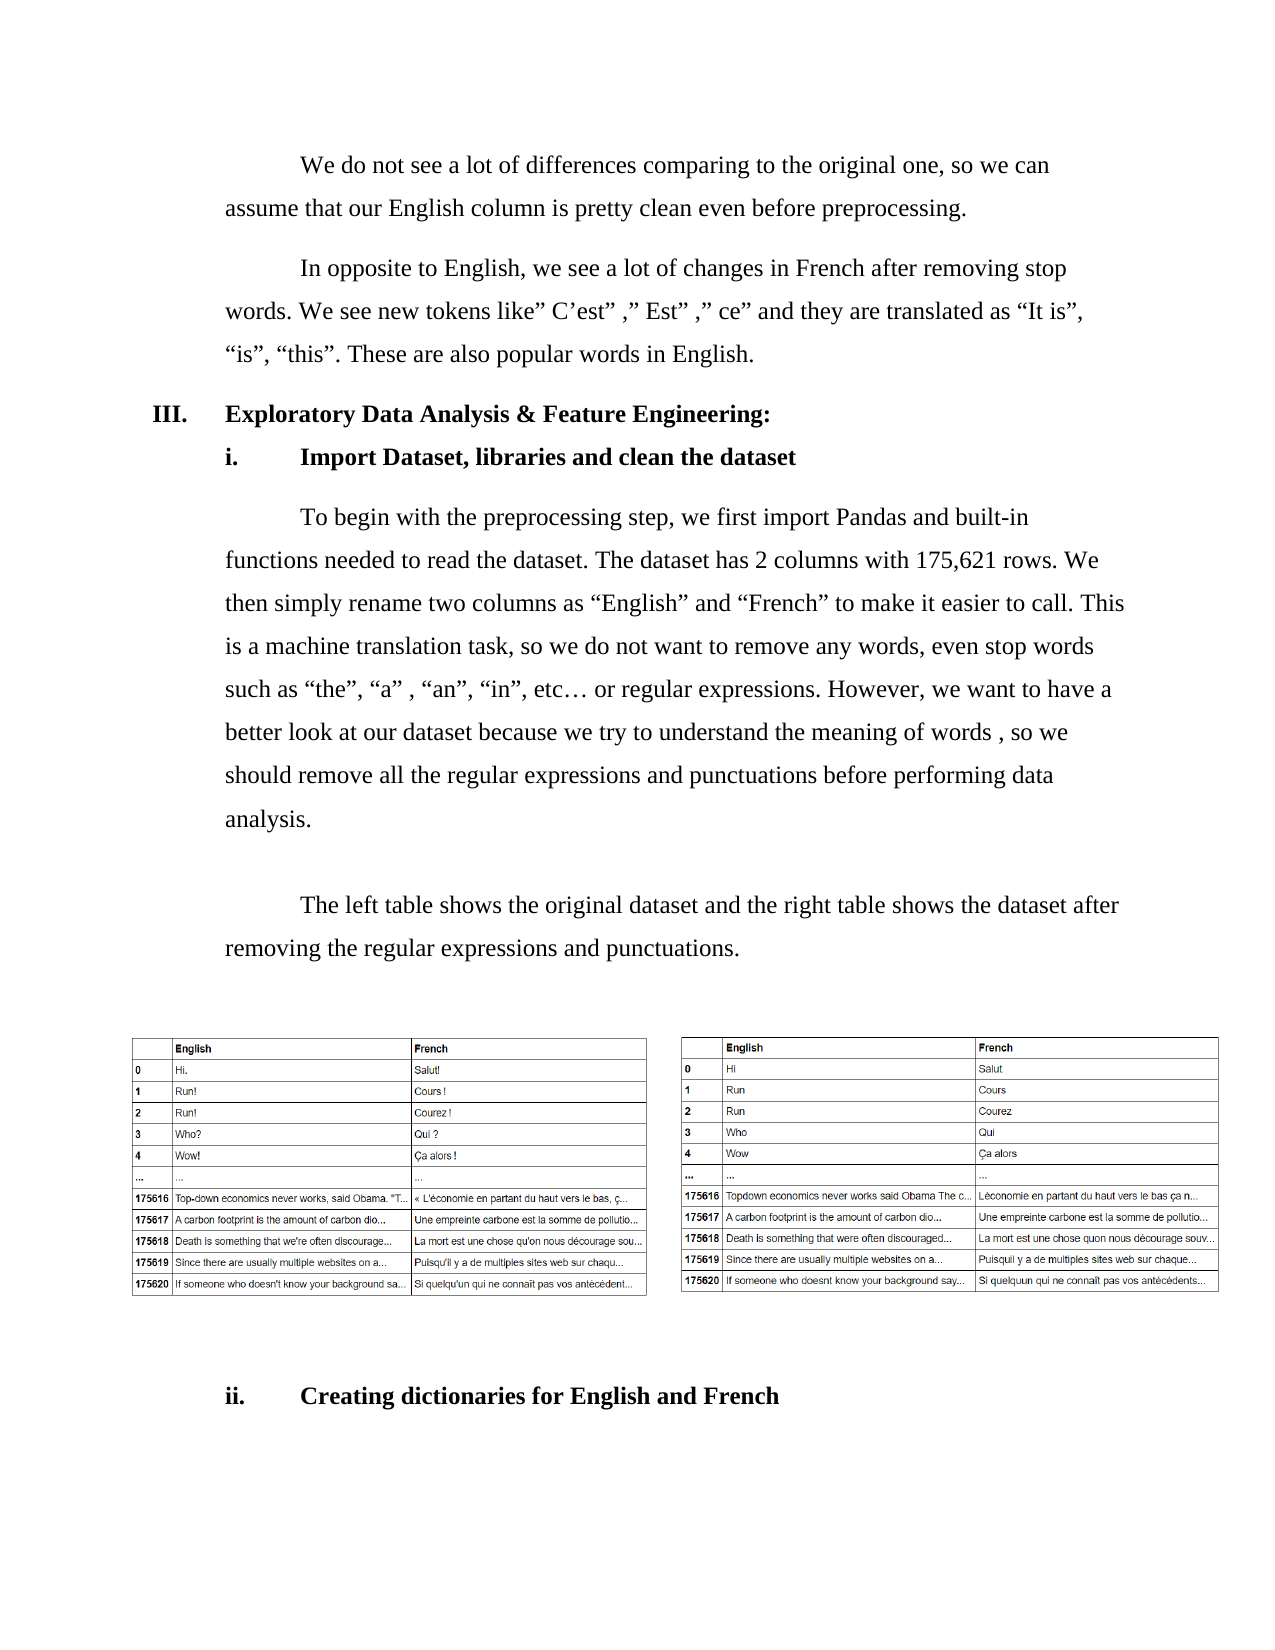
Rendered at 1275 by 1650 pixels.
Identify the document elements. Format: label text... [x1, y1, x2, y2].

text We do not see a lot of differences comparing to the original one, so we can assume that our English column is pretty clean even before preprocessing. [225, 150, 1125, 222]
text To begin with the preprocessing step, we first import Pandas and built-in functions needed to read the dataset. The dataset has 2 columns with 175,621 rows. We then simply rename two columns as “English” and “French” to make it easier to call. This is a machine translation task, so we do not want to remove any words, even stop words such as “the”, “a” , “an”, “in”, etc… or regular expressions. However, we want to have a better look at our dataset because we try to understand the meaning of words , so we should remove all the regular expressions and punctuations before performing data analysis. [225, 502, 1125, 832]
list Creating dictionaries for English and French [225, 1381, 1125, 1410]
text The left table shows the original dataset and the right table shows the dataset after removing the regular expressions and punctuations. [225, 890, 1125, 962]
picture [676, 1034, 1233, 1297]
picture [127, 1036, 665, 1302]
text In opposite to English, we see a lot of changes in French after removing stop words. We see new tokens like” C’est” ,” Est” ,” ce” and they are translated as “It is”, “is”, “this”. These are also popular words in English. [225, 253, 1125, 368]
list Exploratory Data Analysis & Feature Engineering: [187, 399, 1125, 428]
list Import Dataset, libraries and clean the dataset [225, 442, 1125, 471]
